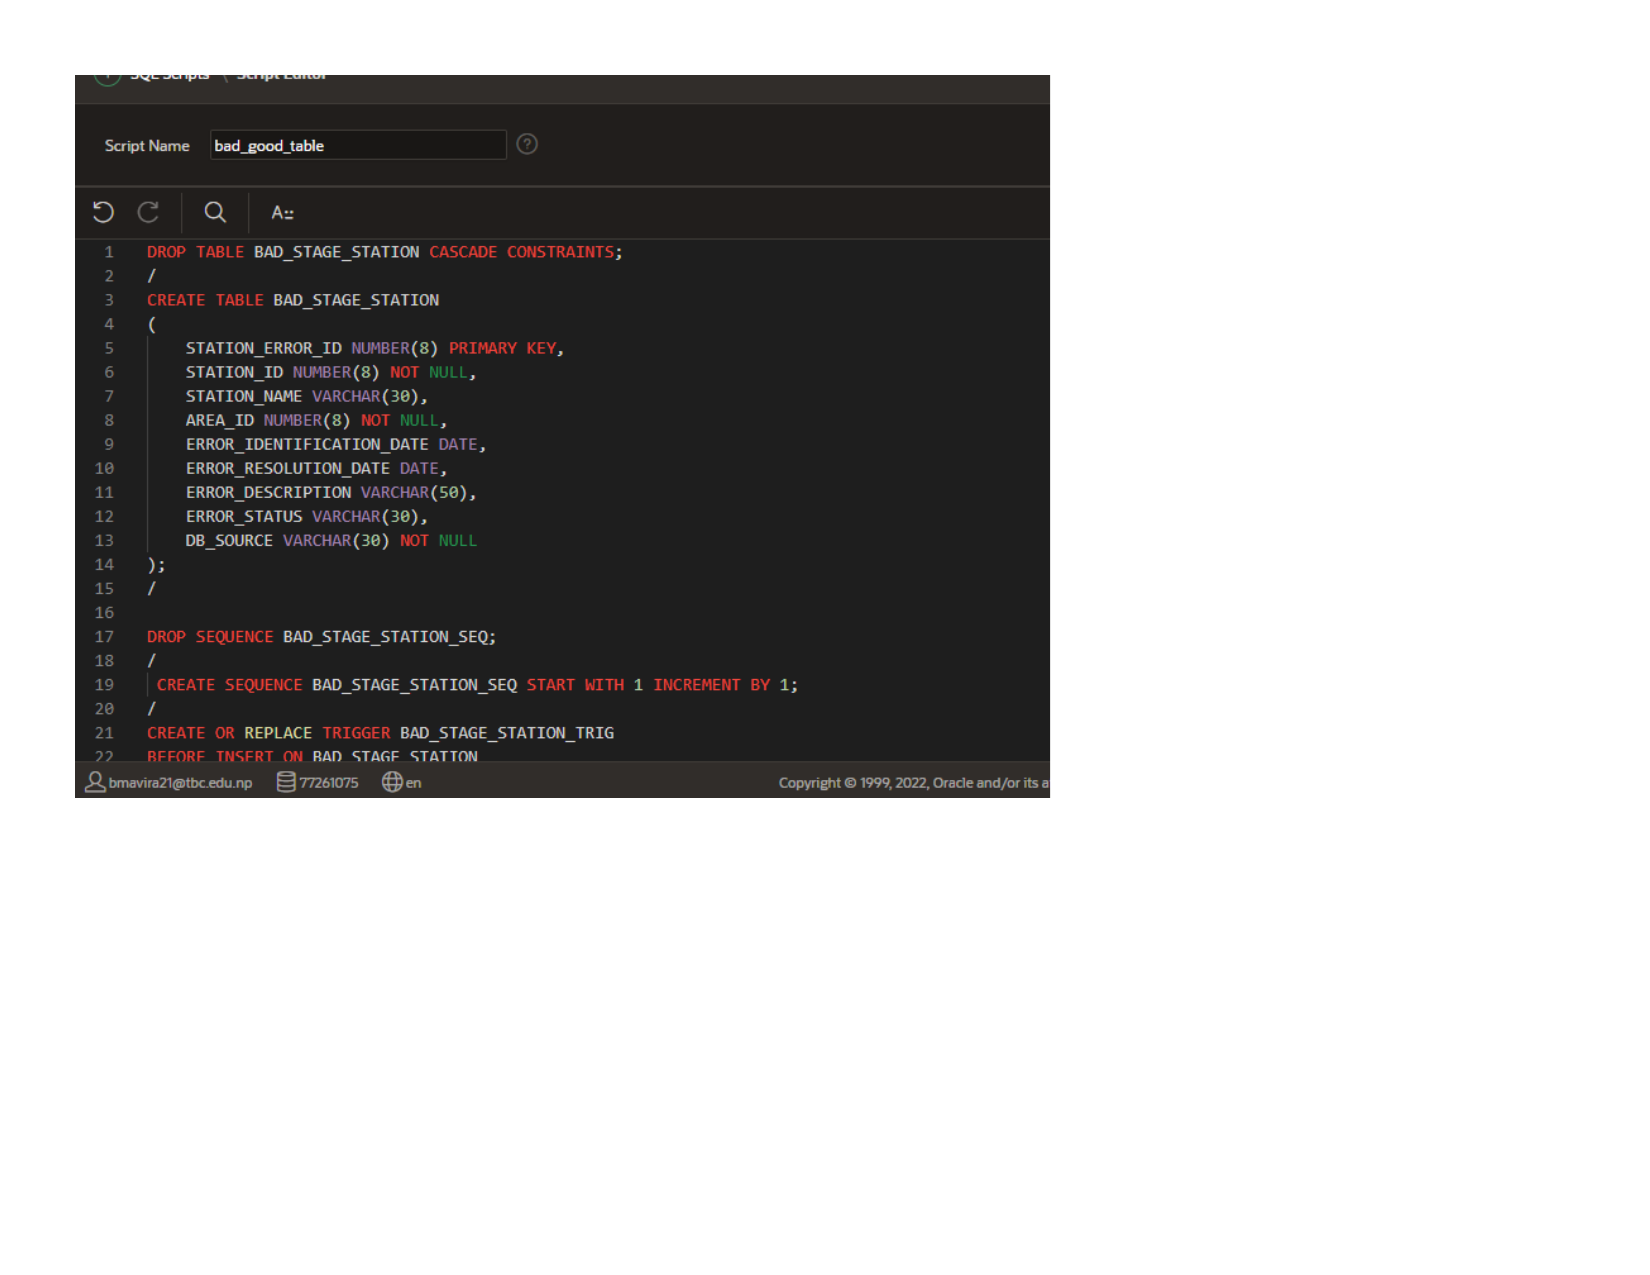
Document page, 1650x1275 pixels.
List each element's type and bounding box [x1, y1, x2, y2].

picture [75, 75, 1050, 798]
